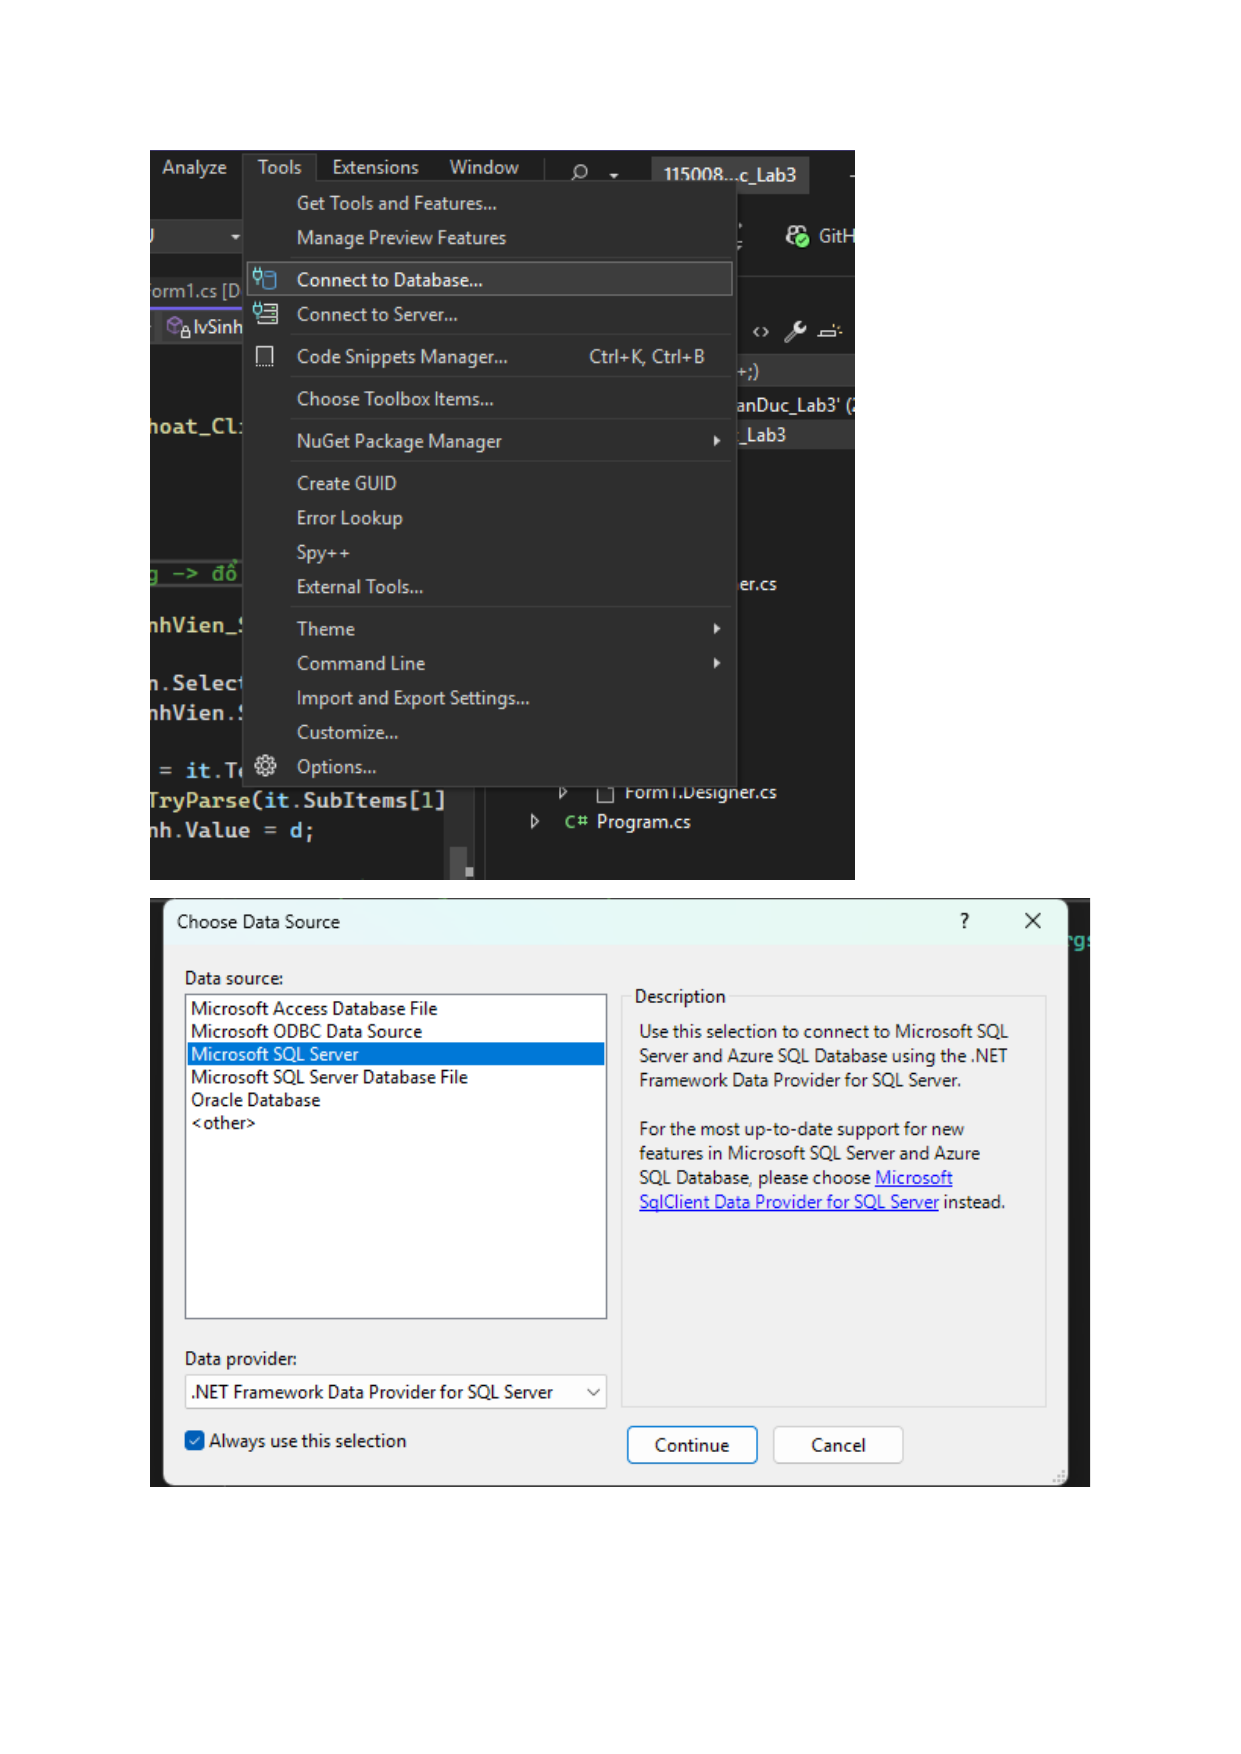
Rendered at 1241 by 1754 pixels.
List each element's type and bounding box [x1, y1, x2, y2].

picture [150, 150, 855, 880]
picture [150, 898, 1091, 1487]
